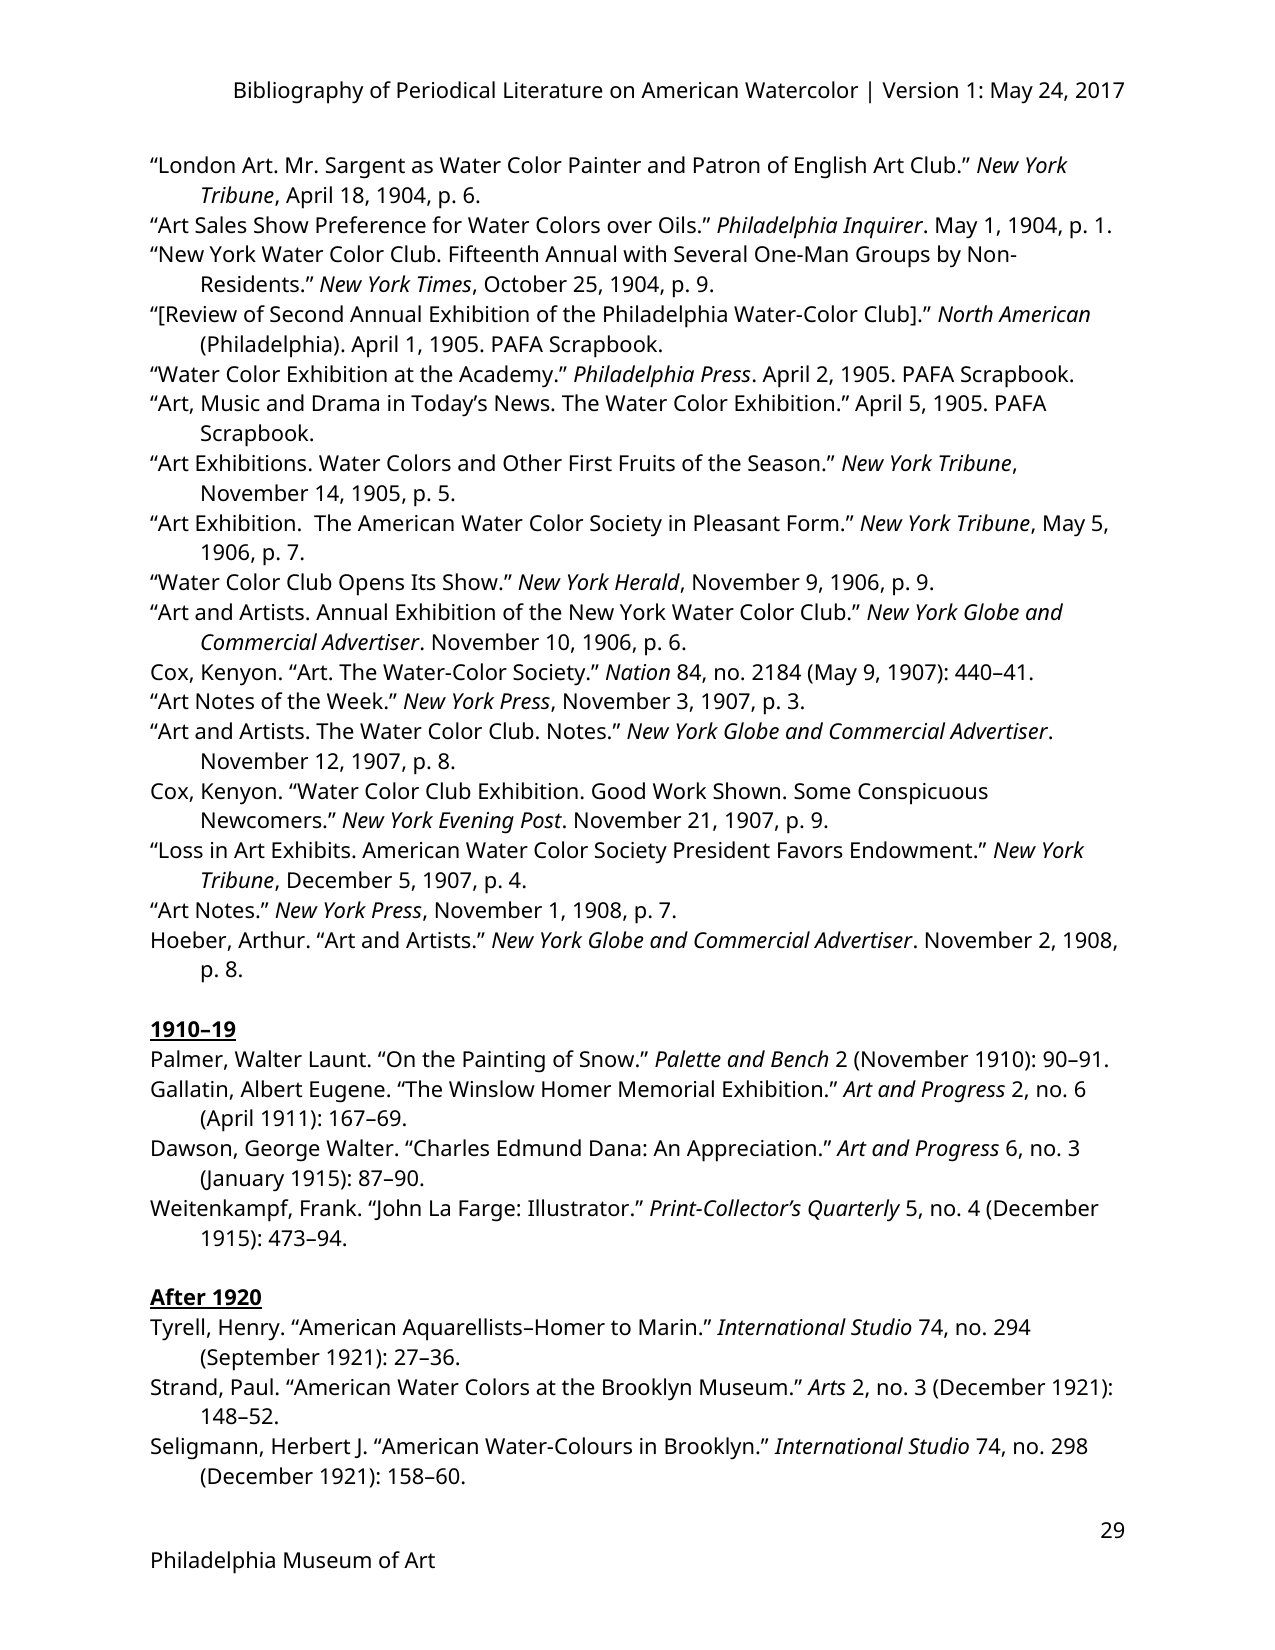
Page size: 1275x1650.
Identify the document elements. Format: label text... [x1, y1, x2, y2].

text 1910–19 [150, 1014, 1125, 1044]
text “Loss in Art Exhibits. American Water Color Society President Favors Endowment.” New York Tribune, December 5, 1907, p. 4. [150, 835, 1125, 895]
text “[Review of Second Annual Exhibition of the Philadelphia Water-Color Club].” North American (Philadelphia). April 1, 1905. PAFA Scrapbook. [150, 299, 1125, 358]
text “Water Color Exhibition at the Academy.” Philadelphia Press. April 2, 1905. PAFA Scrapbook. [150, 358, 1125, 388]
text Cox, Kenyon. “Water Color Club Exhibition. Good Work Shown. Some Conspicuous Newcomers.” New York Evening Post. November 21, 1907, p. 9. [150, 776, 1125, 835]
text “Art Exhibitions. Water Colors and Other First Fruits of the Season.” New York Tribune, November 14, 1905, p. 5. [150, 448, 1125, 507]
text Palmer, Walter Launt. “On the Painting of Snow.” Palette and Bench 2 (November 1910): 90–91. [150, 1044, 1125, 1073]
text Cox, Kenyon. “Art. The Water-Color Society.” Nation 84, no. 2184 (May 9, 1907): 440–41. [150, 656, 1125, 686]
text “New York Water Color Club. Fifteenth Annual with Several One-Man Groups by Non-Residents.” New York Times, October 25, 1904, p. 9. [150, 239, 1125, 299]
text “Art, Music and Drama in Today’s News. The Water Color Exhibition.” April 5, 1905. PAFA Scrapbook. [150, 388, 1125, 448]
text Tyrell, Henry. “American Aquarellists–Homer to Marin.” International Studio 74, no. 294 (September 1921): 27–36. [150, 1312, 1125, 1371]
text “Art Exhibition. The American Water Color Society in Pleasant Form.” New York Tribune, May 5, 1906, p. 7. [150, 507, 1125, 567]
text “Art and Artists. Annual Exhibition of the New York Water Color Club.” New York Globe and Commercial Advertiser. November 10, 1906, p. 6. [150, 597, 1125, 656]
text “Water Color Club Opens Its Show.” New York Herald, November 9, 1906, p. 9. [150, 567, 1125, 597]
text “Art Sales Show Preference for Water Colors over Oils.” Philadelphia Inquirer. May 1, 1904, p. 1. [150, 209, 1125, 239]
text “London Art. Mr. Sargent as Water Color Painter and Patron of English Art Club.” New York Tribune, April 18, 1904, p. 6. [150, 150, 1125, 209]
text Strand, Paul. “American Water Colors at the Brooklyn Museum.” Arts 2, no. 3 (December 1921): 148–52. [150, 1371, 1125, 1431]
text “Art Notes of the Week.” New York Press, November 3, 1907, p. 3. [150, 686, 1125, 716]
text “Art and Artists. The Water Color Club. Notes.” New York Globe and Commercial Advertiser. November 12, 1907, p. 8. [150, 716, 1125, 776]
text Hoeber, Arthur. “Art and Artists.” New York Globe and Commercial Advertiser. November 2, 1908, p. 8. [150, 924, 1125, 984]
text Weitenkampf, Frank. “John La Farge: Illustrator.” Print-Collector’s Quarterly 5, no. 4 (December 1915): 473–94. [150, 1193, 1125, 1252]
text Dawson, George Walter. “Charles Edmund Dana: An Appreciation.” Art and Progress 6, no. 3 (January 1915): 87–90. [150, 1133, 1125, 1193]
text Gallatin, Albert Eugene. “The Winslow Homer Memorial Exhibition.” Art and Progress 2, no. 6 (April 1911): 167–69. [150, 1073, 1125, 1133]
text After 1920 [150, 1282, 1125, 1312]
text Seligmann, Herbert J. “American Water-Colours in Brooklyn.” International Studio 74, no. 298 (December 1921): 158–60. [150, 1431, 1125, 1491]
text “Art Notes.” New York Press, November 1, 1908, p. 7. [150, 895, 1125, 924]
